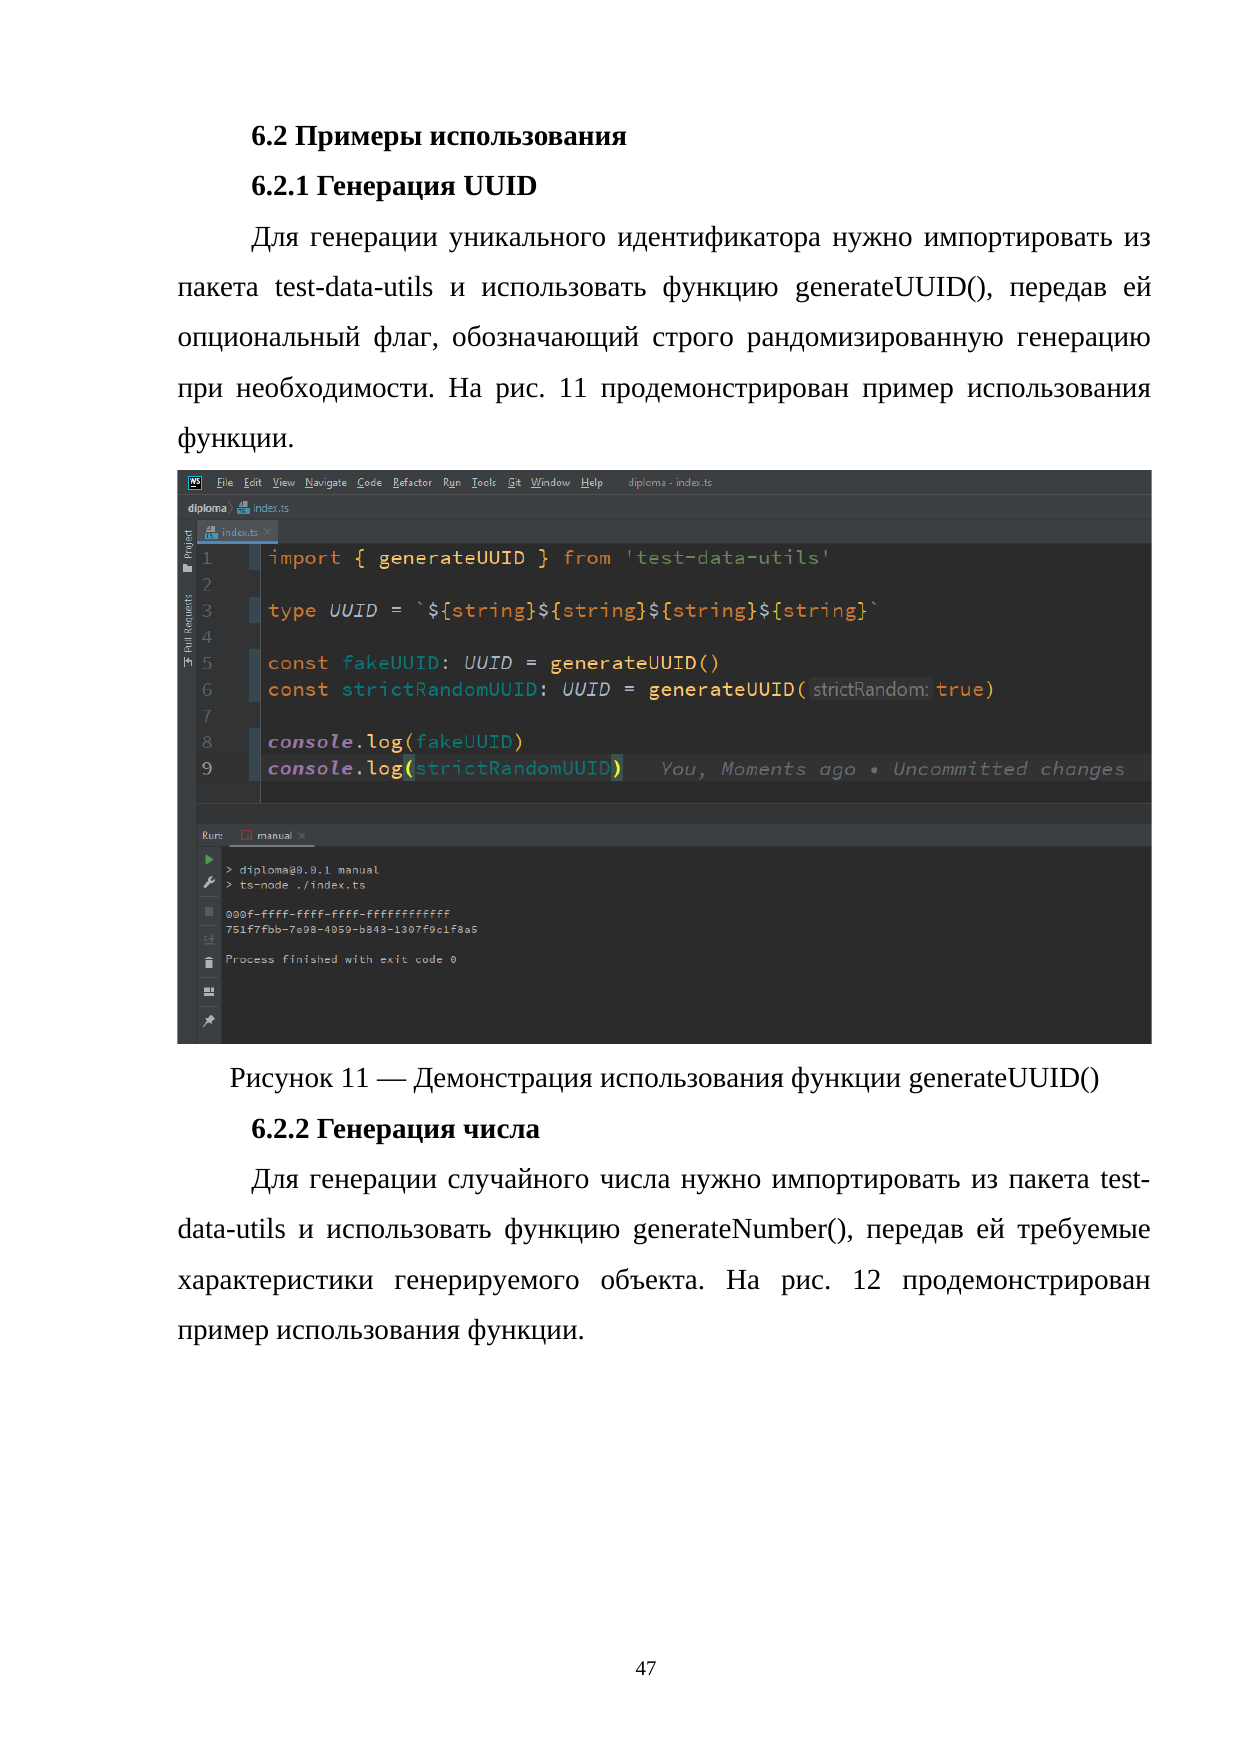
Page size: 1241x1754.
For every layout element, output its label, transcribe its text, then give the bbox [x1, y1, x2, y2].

picture [177, 470, 1152, 1044]
text Для генерации уникального идентификатора нужно импортировать из пакета test-data-utils и использовать функцию generateUUID(), передав ей опциональный флаг, обозначающий строго рандомизированную генерацию при необходимости. На рис. 11 продемонстрирован пример использования функции. [177, 219, 1152, 453]
subtitle 6.2.1 Генерация UUID [251, 168, 1152, 202]
text Для генерации случайного числа нужно импортировать из пакета test-data-utils и использовать функцию generateNumber(), передав ей требуемые характеристики генерируемого объекта. На рис. 12 продемонстрирован пример использования функции. [177, 1161, 1152, 1346]
subtitle 6.2 Примеры использования [251, 118, 1152, 152]
subtitle 6.2.2 Генерация числа [251, 1111, 1152, 1144]
